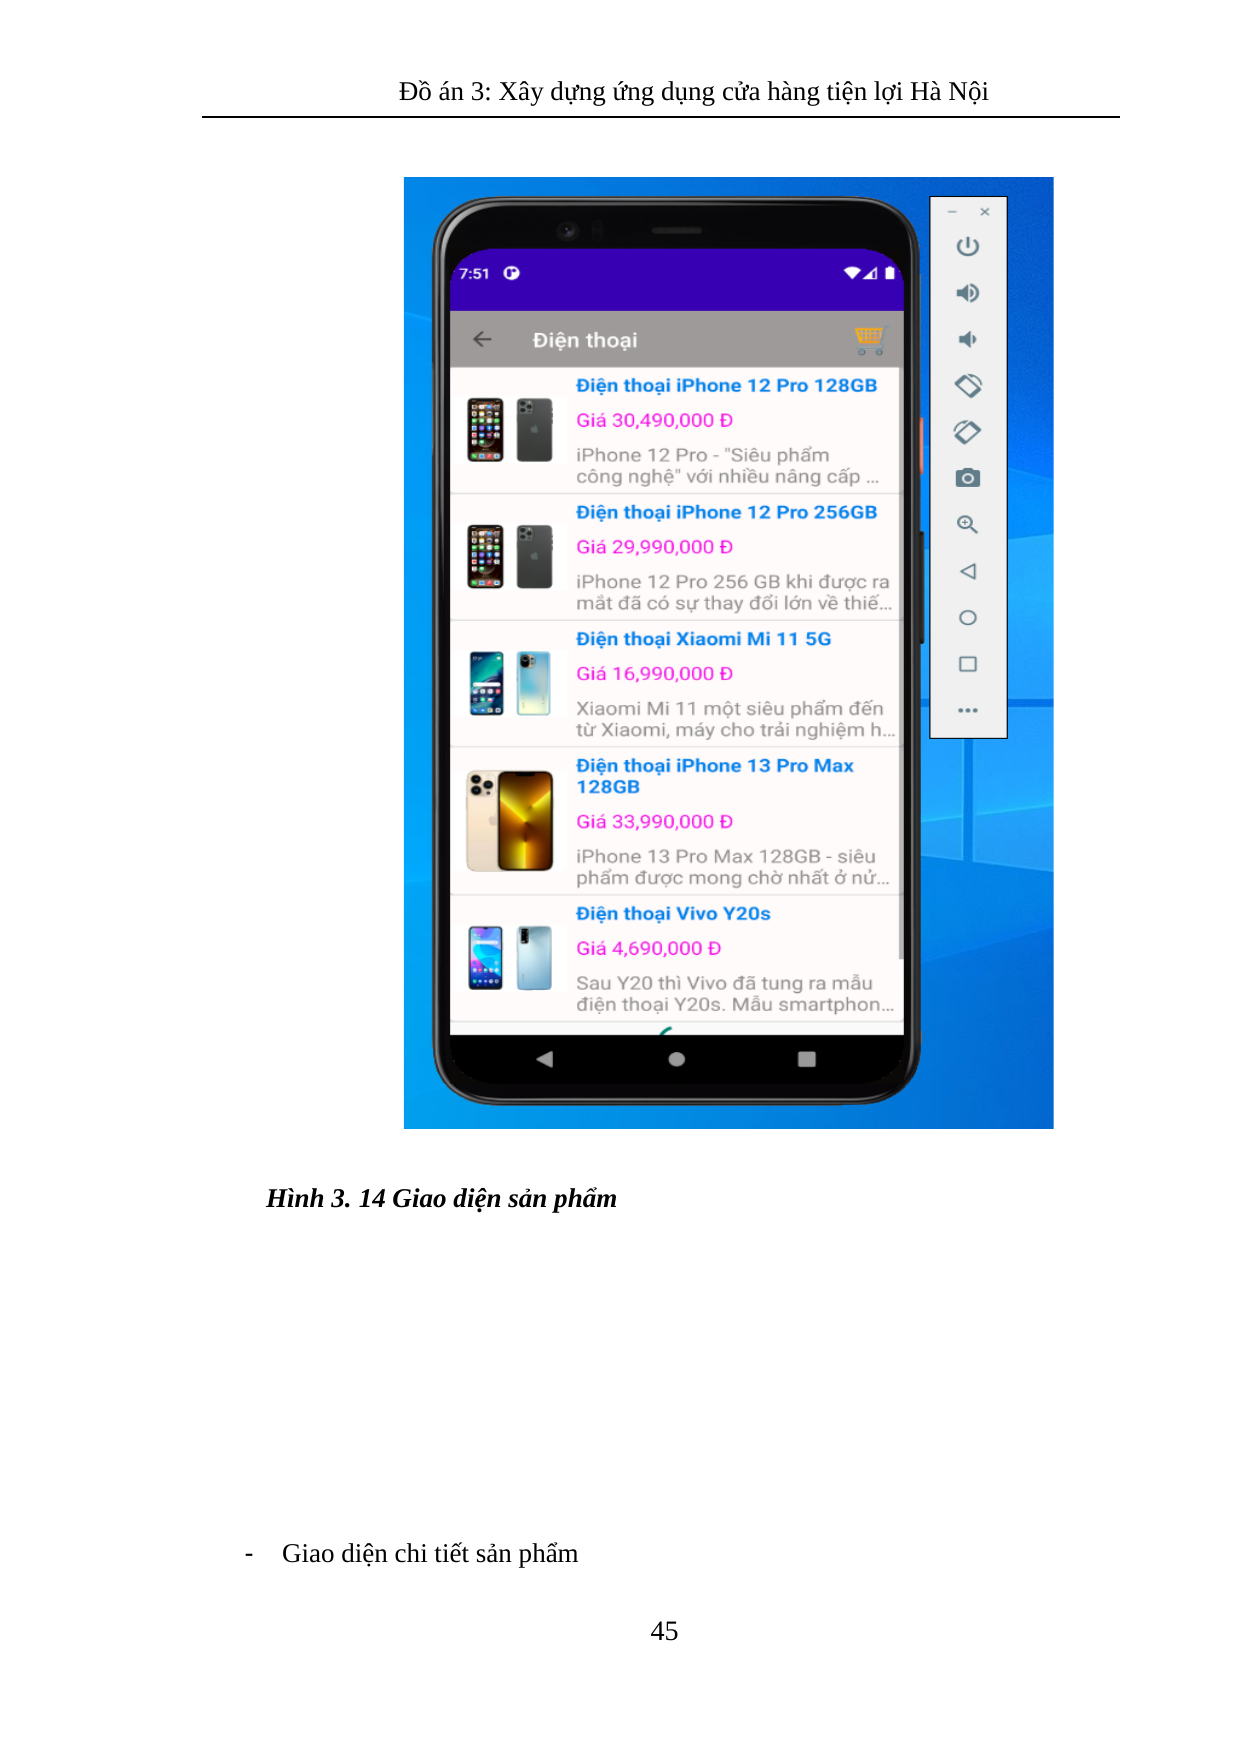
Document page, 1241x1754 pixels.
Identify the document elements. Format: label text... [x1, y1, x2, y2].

picture [406, 792, 422, 797]
picture [403, 177, 1054, 1129]
list Giao diện chi tiết sản phẩm [244, 1537, 1122, 1568]
